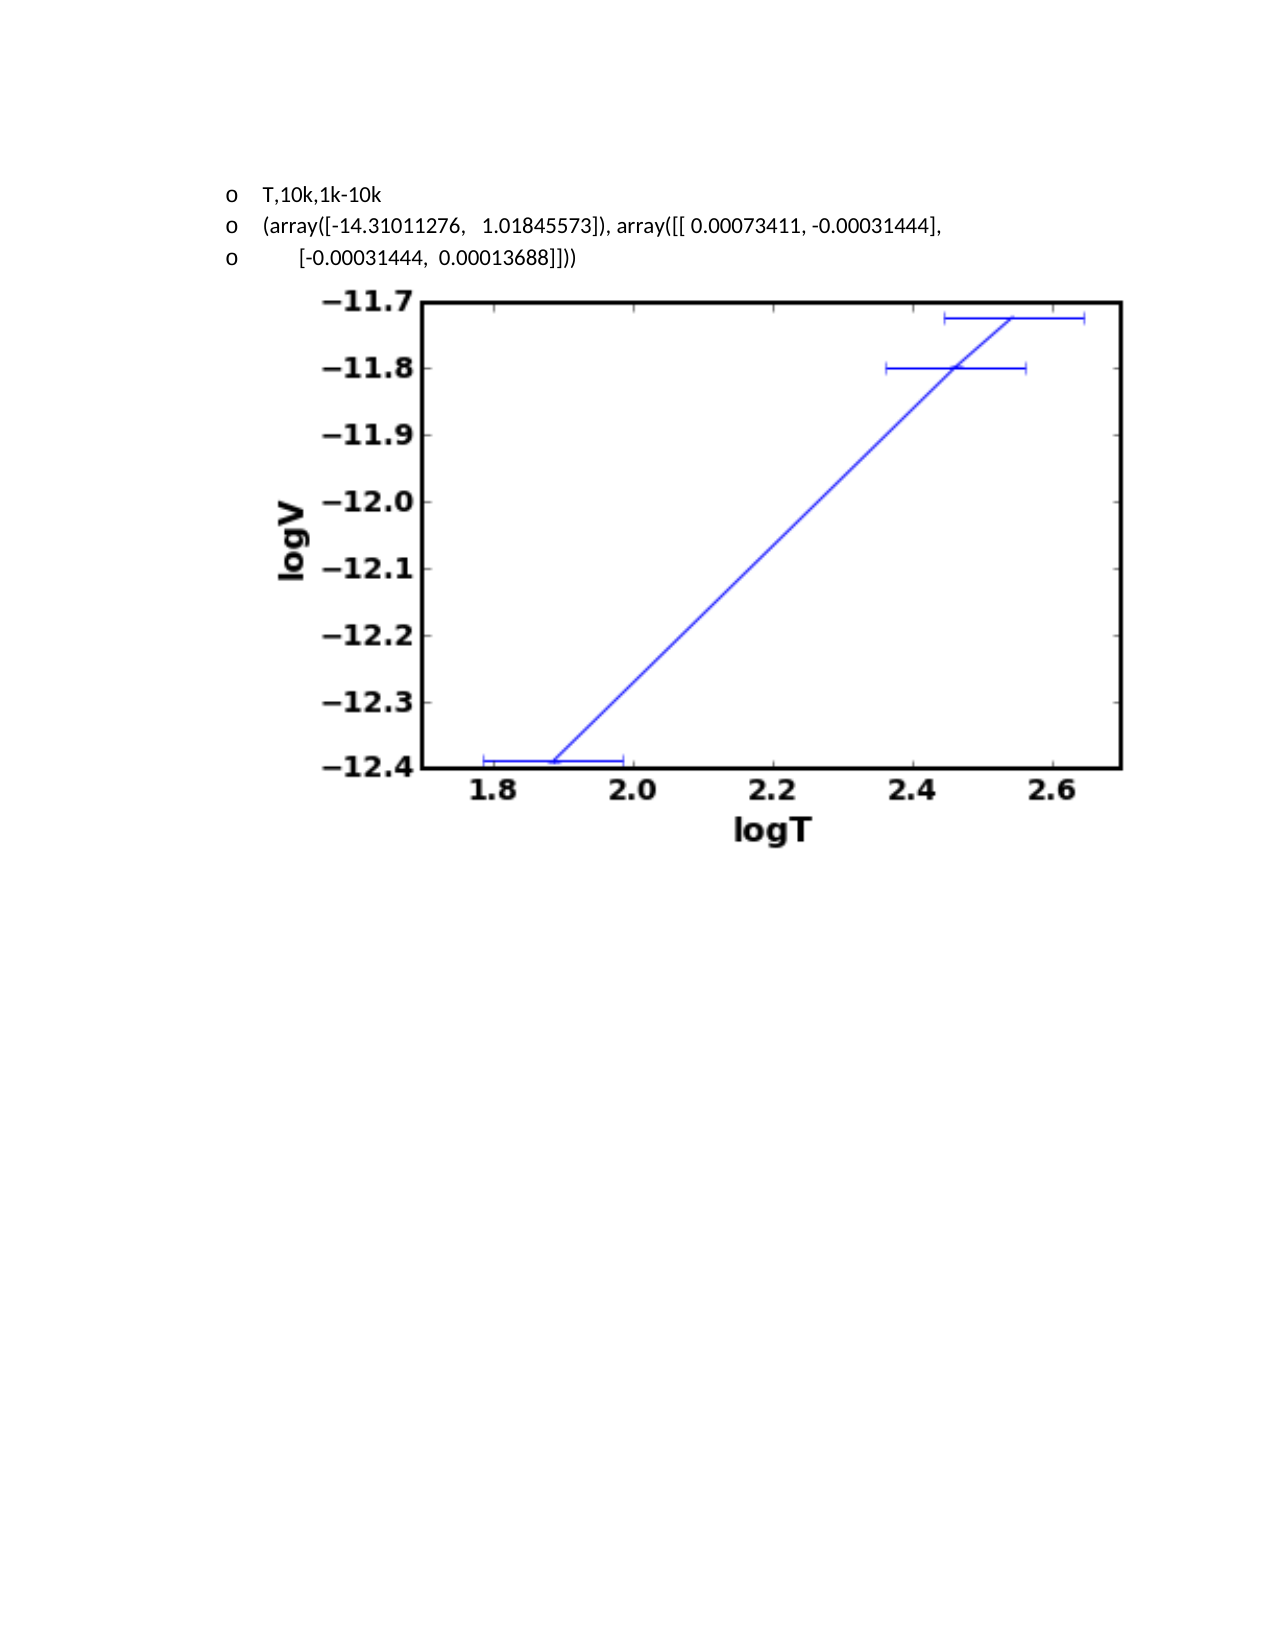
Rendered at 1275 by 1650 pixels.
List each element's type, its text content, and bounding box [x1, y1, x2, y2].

list T,10k,1k-10k [225, 180, 1125, 209]
picture [262, 274, 1136, 863]
list (array([-14.31011276, 1.01845573]), array([[ 0.00073411, -0.00031444], [225, 212, 1125, 241]
